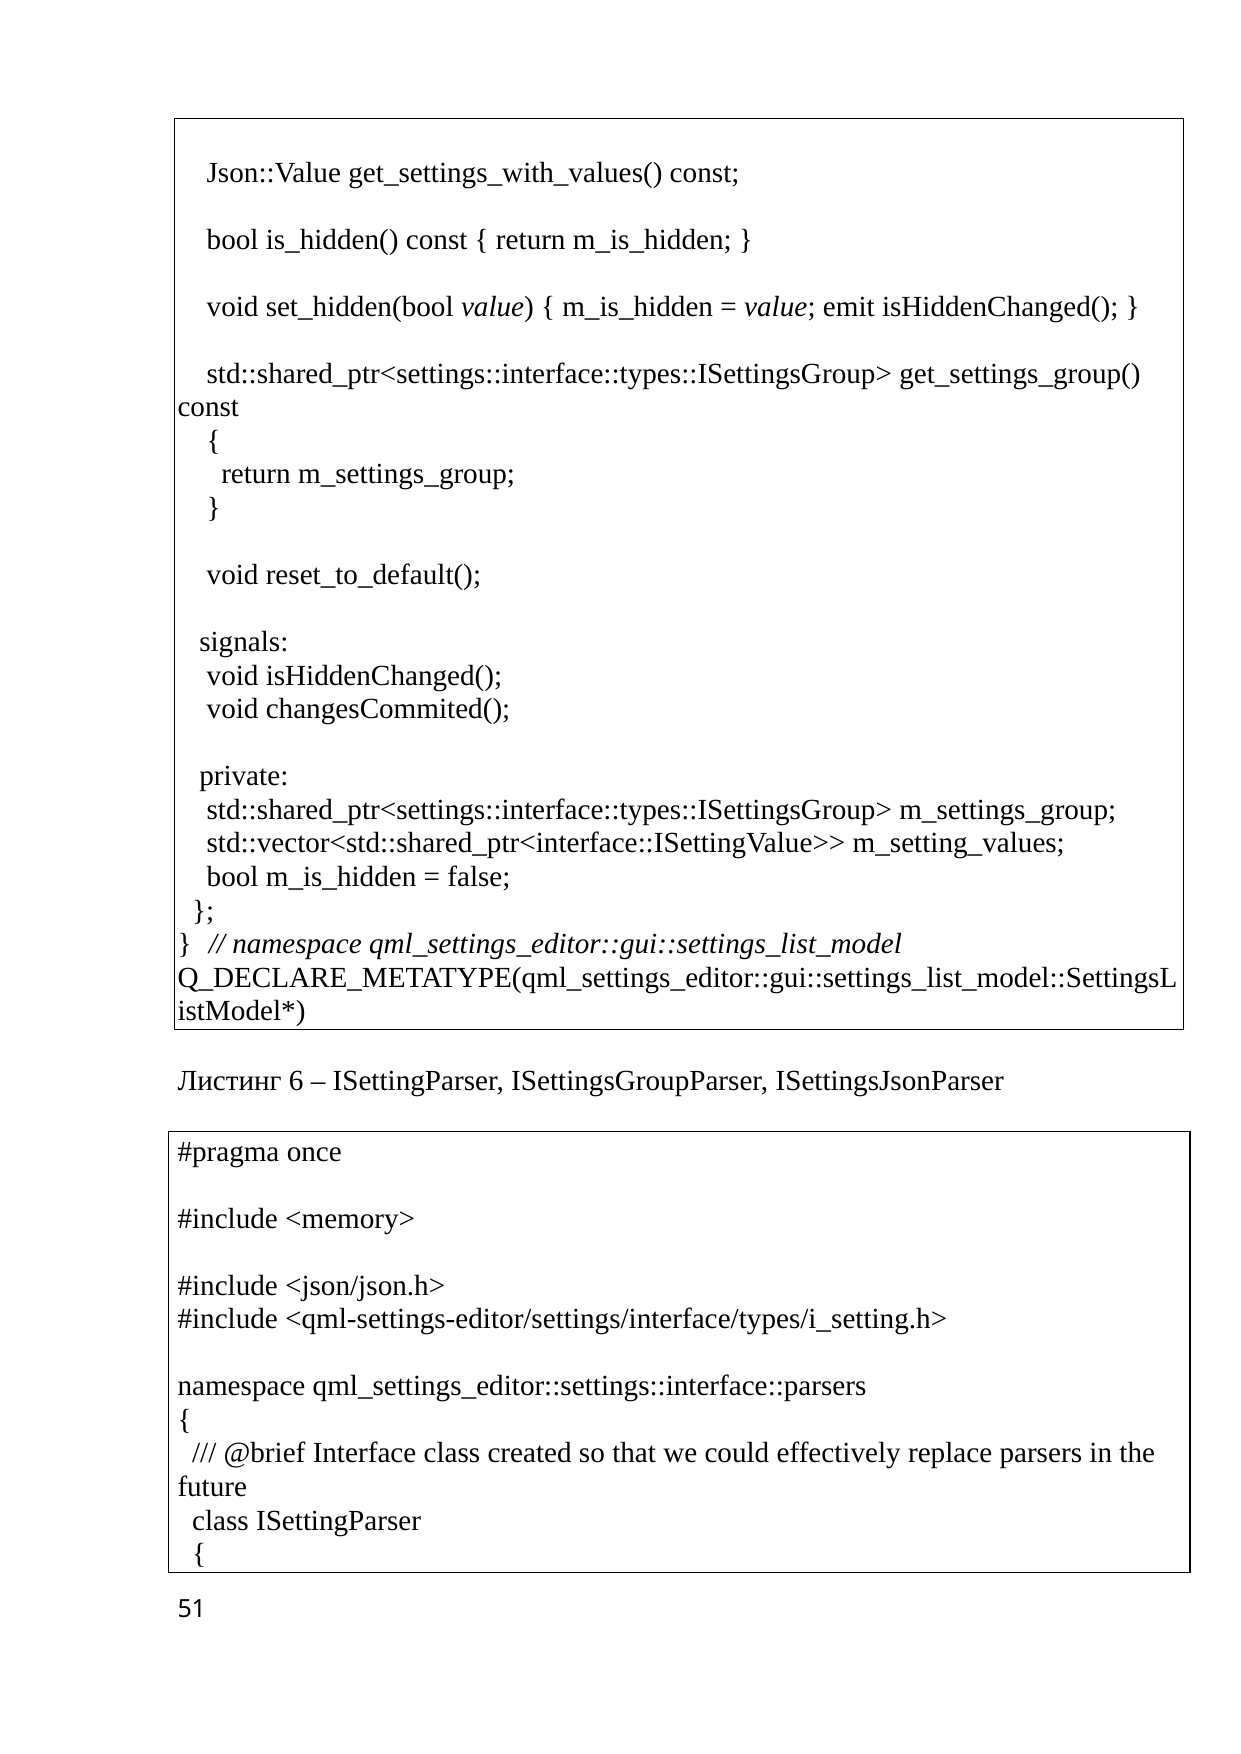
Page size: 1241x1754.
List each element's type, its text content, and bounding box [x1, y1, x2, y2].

text void isHiddenChanged(); [177, 658, 1181, 691]
text #pragma once [169, 1132, 1189, 1167]
text void changesCommited(); [177, 691, 1181, 725]
text std::shared_ptr<settings::interface::types::ISettingsGroup> get_settings_group() const [177, 356, 1181, 423]
text void set_hidden(bool value) { m_is_hidden = value; emit isHiddenChanged(); } [177, 289, 1181, 322]
text return m_settings_group; [177, 457, 1181, 490]
text { [177, 423, 1181, 457]
text bool is_hidden() const { return m_is_hidden; } [177, 222, 1181, 255]
text #include <memory> [177, 1201, 1181, 1234]
text } // namespace qml_settings_editor::gui::settings_list_model [177, 926, 1181, 957]
text private: [177, 758, 1181, 792]
text }; [177, 893, 1181, 926]
text /// @brief Interface class created so that we could effectively replace parsers in the future [177, 1436, 1181, 1503]
text std::vector<std::shared_ptr<interface::ISettingValue>> m_setting_values; [177, 826, 1181, 859]
text } [177, 490, 1181, 524]
text std::shared_ptr<settings::interface::types::ISettingsGroup> m_settings_group; [177, 792, 1181, 826]
text namespace qml_settings_editor::settings::interface::parsers [177, 1368, 1181, 1402]
text void reset_to_default(); [177, 557, 1181, 591]
text bool m_is_hidden = false; [177, 859, 1181, 893]
text class ISettingParser [177, 1503, 1181, 1533]
text Листинг 6 – ISettingParser, ISettingsGroupParser, ISettingsJsonParser [177, 1063, 1181, 1097]
text signals: [177, 624, 1181, 658]
text Json::Value get_settings_with_values() const; [177, 155, 1181, 188]
text #include <qml-settings-editor/settings/interface/types/i_setting.h> [177, 1301, 1181, 1335]
text Q_DECLARE_METATYPE(qml_settings_editor::gui::settings_list_model::SettingsListModel*) [175, 957, 1183, 1029]
text { [169, 1533, 1189, 1572]
text { [177, 1402, 1181, 1436]
text #include <json/json.h> [177, 1268, 1181, 1301]
